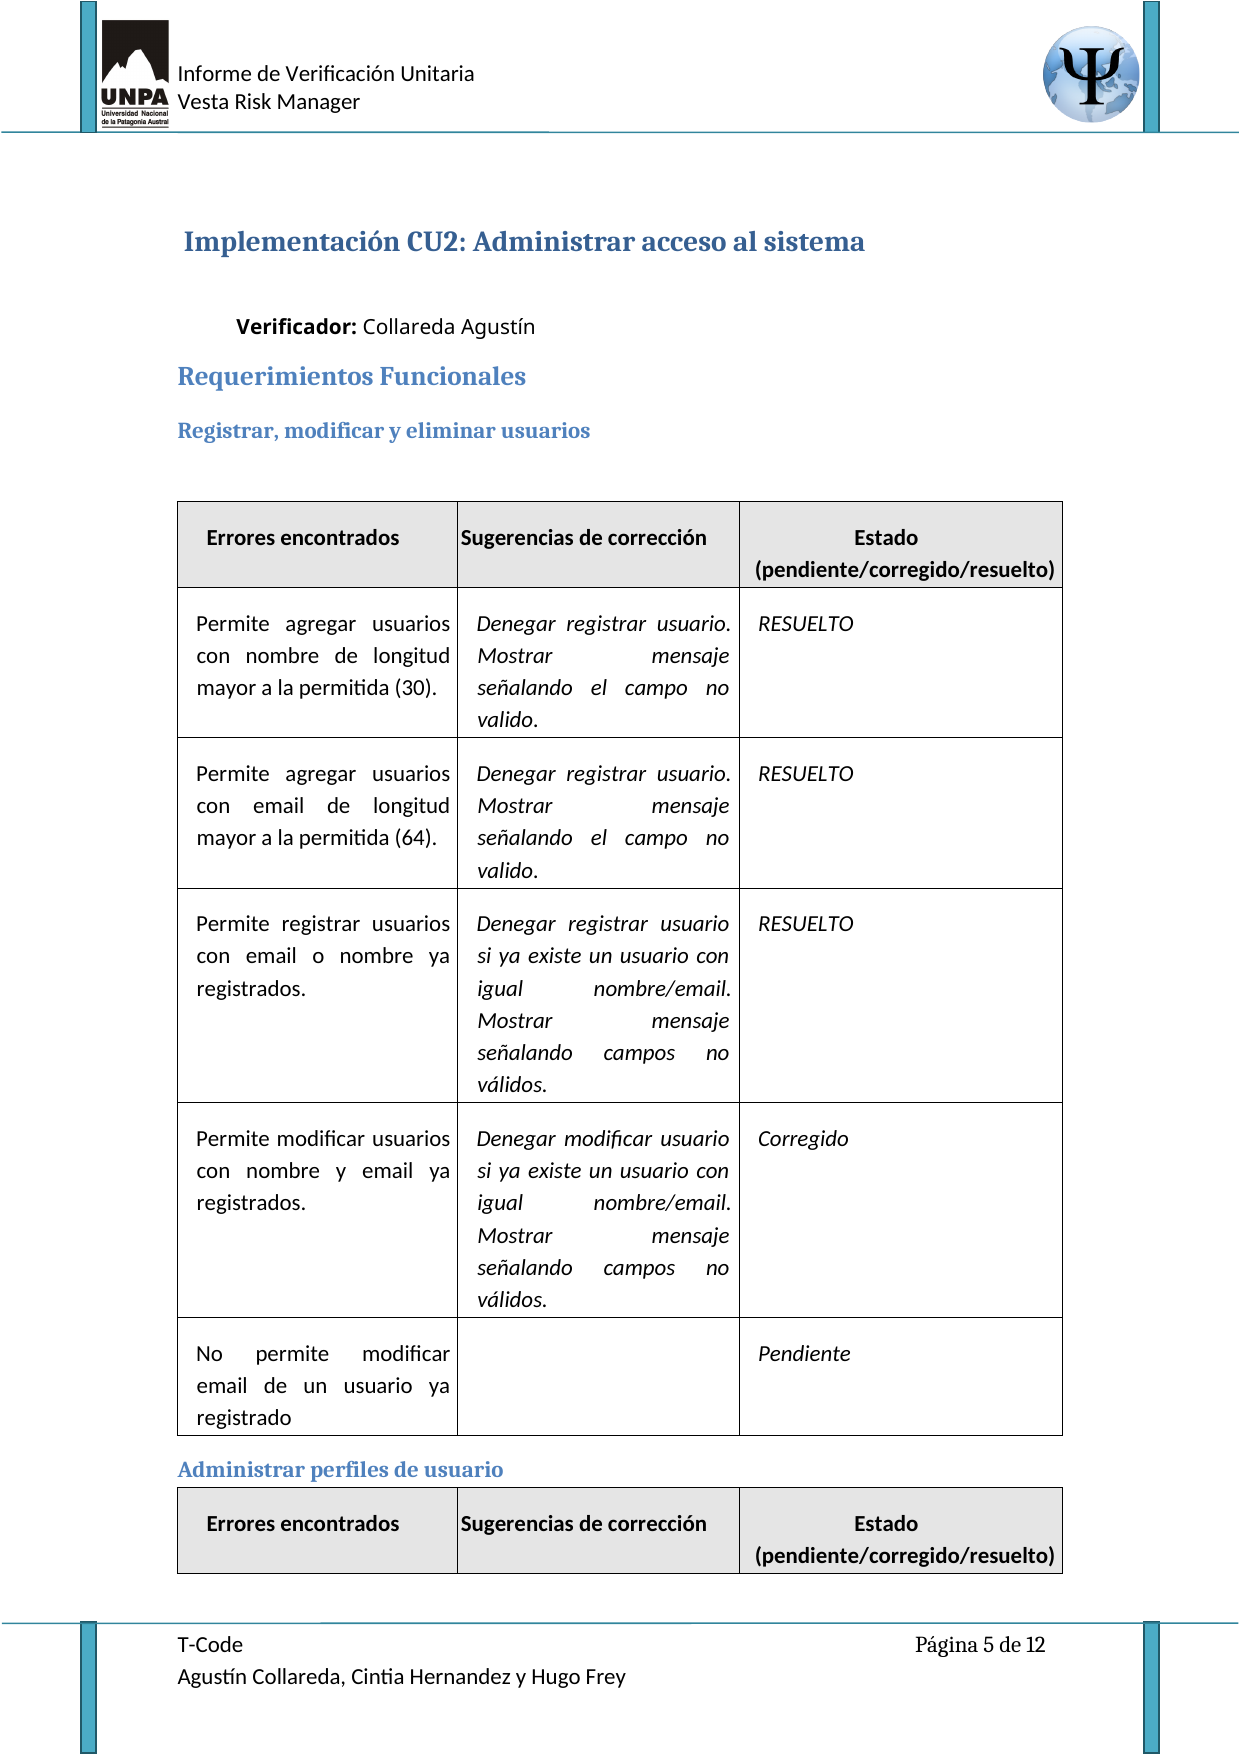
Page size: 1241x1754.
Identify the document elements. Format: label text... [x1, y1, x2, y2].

table_cell Denegar registrar usuario. Mostrar mensaje señalando el campo no valido. [458, 738, 739, 888]
table_cell RESUELTO [740, 889, 1062, 1102]
table_cell Permite agregar usuarios con nombre de longitud mayor a la permitida (30). [178, 588, 457, 737]
table_cell RESUELTO [740, 738, 1062, 888]
table_cell Pendiente [740, 1318, 1062, 1435]
table_header Errores encontrados [178, 502, 457, 587]
table_header Errores encontrados [178, 1488, 457, 1573]
table_cell Permite registrar usuarios con email o nombre ya registrados. [178, 889, 457, 1102]
table_header Estado (pendiente/corregido/resuelto) [740, 502, 1062, 587]
table_header Sugerencias de corrección [458, 1488, 739, 1573]
table_cell Denegar registrar usuario si ya existe un usuario con igual nombre/email. Mostrar mensaje señalando campos no válidos. [458, 889, 739, 1102]
picture [100, 18, 170, 129]
table_cell Denegar registrar usuario. Mostrar mensaje señalando el campo no valido. [458, 588, 739, 737]
table_cell Denegar modificar usuario si ya existe un usuario con igual nombre/email. Mostrar mensaje señalando campos no válidos. [458, 1103, 739, 1317]
table_cell Corregido [740, 1103, 1062, 1317]
text Verificador: Collareda Agustín [236, 312, 1063, 340]
text Implementación CU2: Administrar acceso al sistema [177, 225, 1063, 259]
table_cell [458, 1318, 739, 1435]
text Requerimientos Funcionales [177, 361, 1063, 392]
text Registrar, modificar y eliminar usuarios [177, 418, 1063, 444]
table_cell RESUELTO [740, 588, 1062, 737]
table_cell Permite modificar usuarios con nombre y email ya registrados. [178, 1103, 457, 1317]
picture [1036, 19, 1143, 129]
table_header Estado (pendiente/corregido/resuelto) [740, 1488, 1062, 1573]
table_cell No permite modificar email de un usuario ya registrado [178, 1318, 457, 1435]
table_header Sugerencias de corrección [458, 502, 739, 587]
table_cell Permite agregar usuarios con email de longitud mayor a la permitida (64). [178, 738, 457, 888]
subtitle Administrar perfiles de usuario [177, 1457, 1063, 1483]
